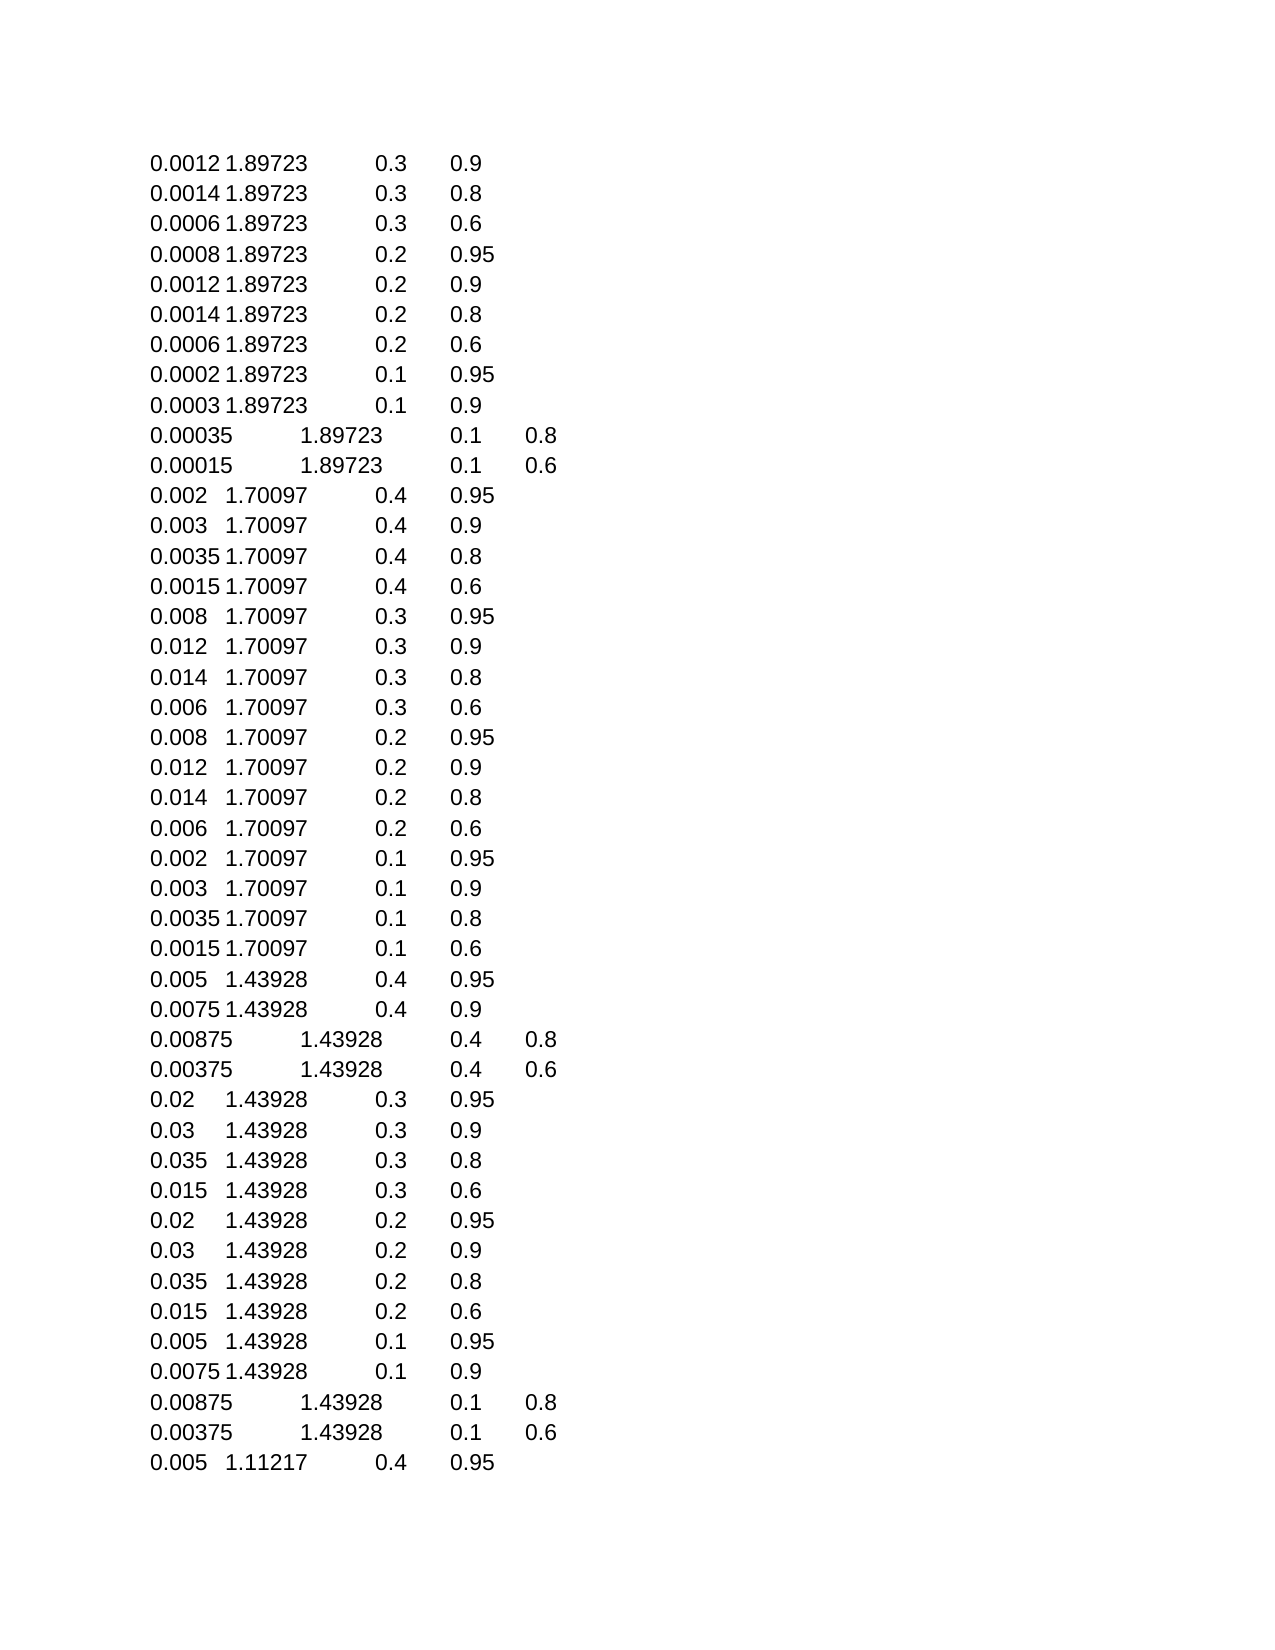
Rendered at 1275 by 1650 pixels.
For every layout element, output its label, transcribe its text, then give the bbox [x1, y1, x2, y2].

text 0.012 1.70097 0.3 0.9 [150, 633, 1125, 660]
text 0.0015 1.70097 0.1 0.6 [150, 935, 1125, 962]
text 0.00375 1.43928 0.4 0.6 [150, 1056, 1125, 1083]
text 0.0003 1.89723 0.1 0.9 [150, 392, 1125, 418]
text 0.006 1.70097 0.2 0.6 [150, 814, 1125, 841]
text 0.0008 1.89723 0.2 0.95 [150, 241, 1125, 267]
text 0.0035 1.70097 0.1 0.8 [150, 905, 1125, 932]
text 0.035 1.43928 0.2 0.8 [150, 1268, 1125, 1294]
text 0.005 1.43928 0.1 0.95 [150, 1328, 1125, 1354]
text 0.014 1.70097 0.2 0.8 [150, 784, 1125, 811]
text 0.035 1.43928 0.3 0.8 [150, 1147, 1125, 1173]
text 0.0002 1.89723 0.1 0.95 [150, 361, 1125, 388]
text 0.0006 1.89723 0.3 0.6 [150, 210, 1125, 237]
text 0.0015 1.70097 0.4 0.6 [150, 573, 1125, 599]
text 0.03 1.43928 0.3 0.9 [150, 1117, 1125, 1143]
text 0.0012 1.89723 0.2 0.9 [150, 271, 1125, 297]
text 0.006 1.70097 0.3 0.6 [150, 694, 1125, 720]
text 0.0014 1.89723 0.3 0.8 [150, 180, 1125, 207]
text 0.0035 1.70097 0.4 0.8 [150, 543, 1125, 569]
text 0.00375 1.43928 0.1 0.6 [150, 1419, 1125, 1445]
text 0.0014 1.89723 0.2 0.8 [150, 301, 1125, 327]
text 0.008 1.70097 0.3 0.95 [150, 603, 1125, 629]
text 0.005 1.43928 0.4 0.95 [150, 966, 1125, 992]
text 0.00875 1.43928 0.4 0.8 [150, 1026, 1125, 1052]
text 0.012 1.70097 0.2 0.9 [150, 754, 1125, 781]
text 0.003 1.70097 0.4 0.9 [150, 512, 1125, 539]
text 0.02 1.43928 0.2 0.95 [150, 1207, 1125, 1234]
text 0.02 1.43928 0.3 0.95 [150, 1086, 1125, 1113]
text 0.0006 1.89723 0.2 0.6 [150, 331, 1125, 358]
text 0.0075 1.43928 0.4 0.9 [150, 996, 1125, 1022]
text 0.014 1.70097 0.3 0.8 [150, 663, 1125, 690]
text 0.005 1.11217 0.4 0.95 [150, 1449, 1125, 1475]
text 0.015 1.43928 0.3 0.6 [150, 1177, 1125, 1203]
text 0.002 1.70097 0.1 0.95 [150, 845, 1125, 871]
text 0.0012 1.89723 0.3 0.9 [150, 150, 1125, 176]
text 0.00035 1.89723 0.1 0.8 [150, 422, 1125, 448]
text 0.002 1.70097 0.4 0.95 [150, 482, 1125, 509]
text 0.0075 1.43928 0.1 0.9 [150, 1358, 1125, 1385]
text 0.00875 1.43928 0.1 0.8 [150, 1388, 1125, 1415]
text 0.015 1.43928 0.2 0.6 [150, 1298, 1125, 1324]
text 0.003 1.70097 0.1 0.9 [150, 875, 1125, 901]
text 0.008 1.70097 0.2 0.95 [150, 724, 1125, 750]
text 0.03 1.43928 0.2 0.9 [150, 1237, 1125, 1264]
text 0.00015 1.89723 0.1 0.6 [150, 452, 1125, 478]
